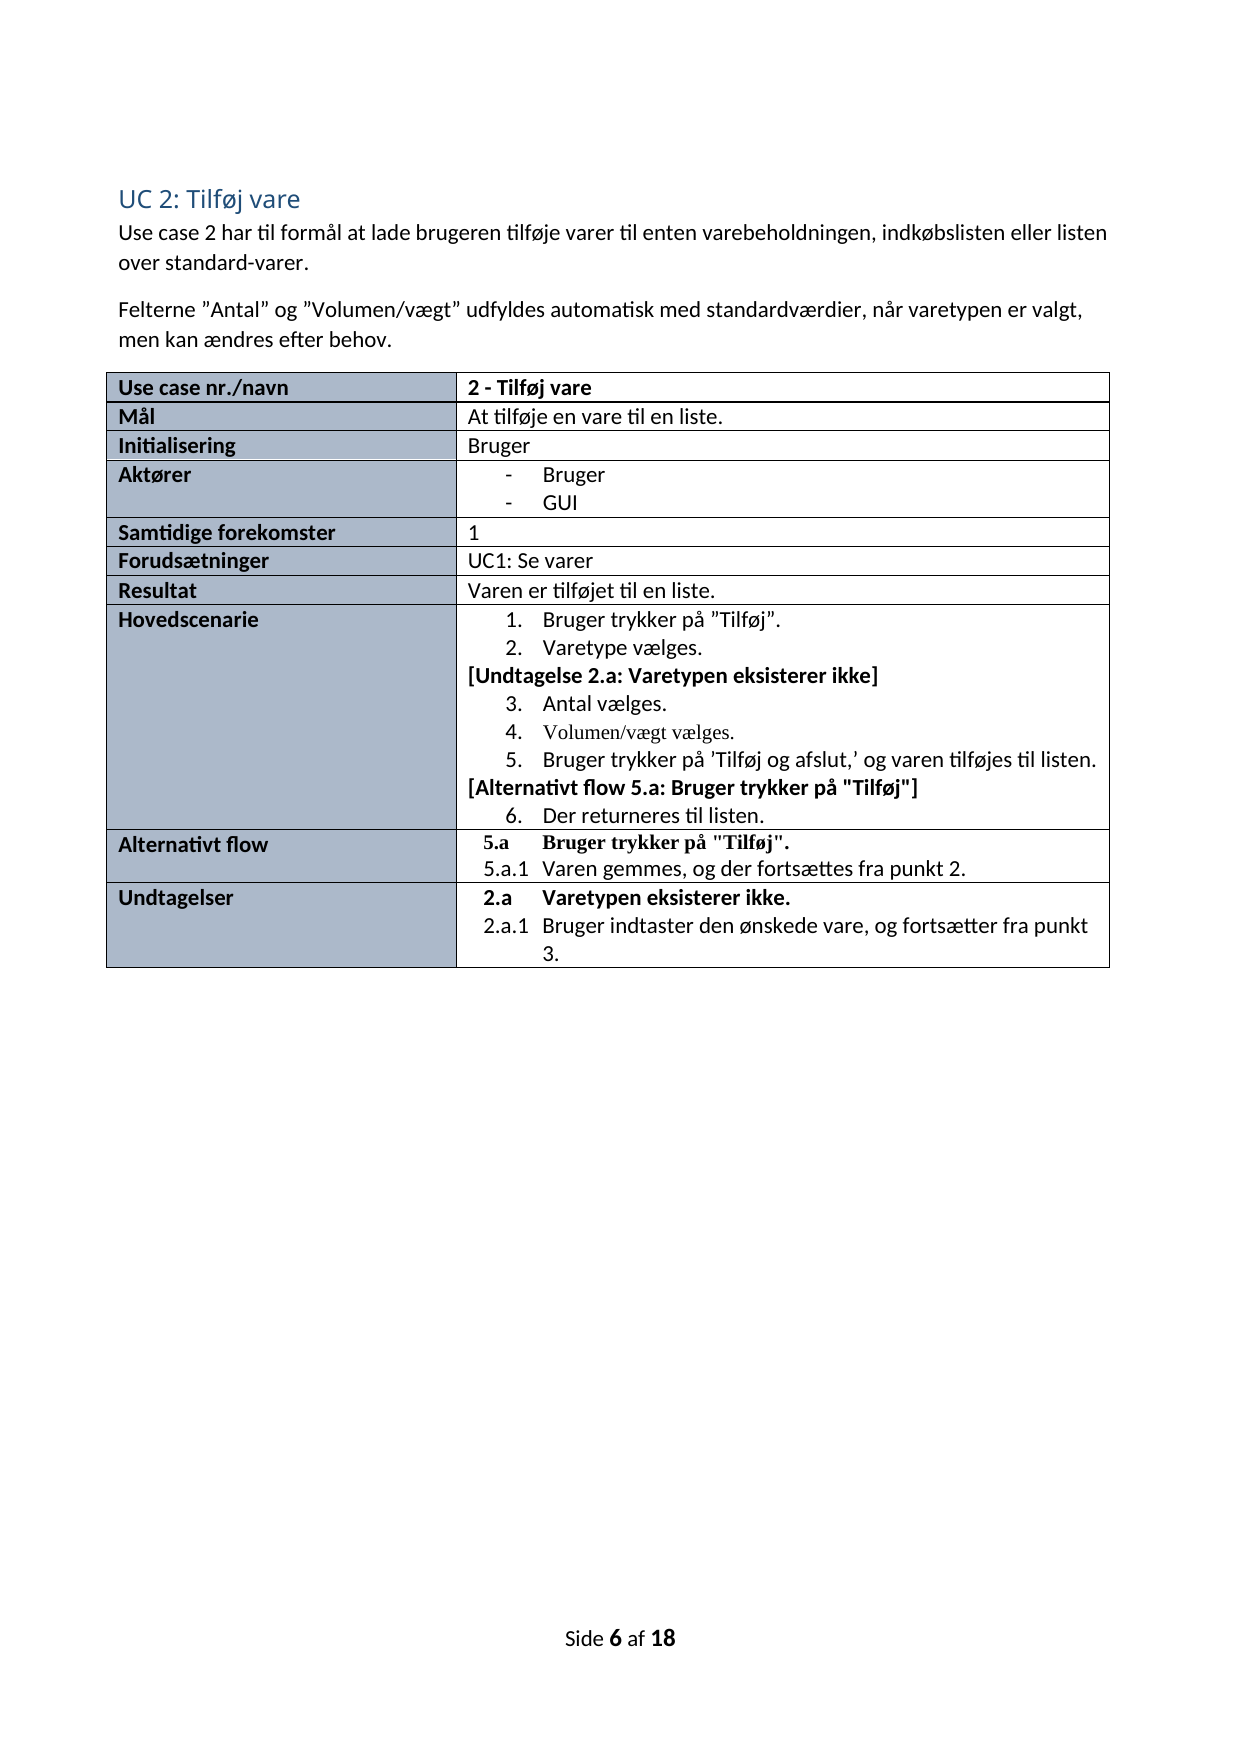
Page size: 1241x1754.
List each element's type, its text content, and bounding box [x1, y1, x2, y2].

table_cell Alternativt flow [107, 830, 456, 882]
table_cell Hovedscenarie [107, 605, 456, 829]
table_cell Bruger [457, 431, 1109, 459]
table_cell At tilføje en vare til en liste. [457, 403, 1109, 430]
table_cell Varen er tilføjet til en liste. [457, 576, 1109, 604]
table_cell Forudsætninger [107, 547, 456, 575]
table_cell 5.a Bruger trykker på "Tilføj". 5.a.1 Varen gemmes, og der fortsættes fra punkt 2. [457, 830, 1109, 882]
table_cell Initialisering [107, 431, 456, 459]
table_cell Samtidige forekomster [107, 518, 456, 546]
text Felterne ”Antal” og ”Volumen/vægt” udfyldes automatisk med standardværdier, når varetypen er valgt, men kan ændres efter behov. [118, 295, 1122, 353]
table_cell Aktører [107, 461, 456, 517]
table_header Use case nr./navn [107, 373, 456, 401]
table_cell 2.a Varetypen eksisterer ikke. 2.a.1 Bruger indtaster den ønskede vare, og fortsætter fra punkt 3. [457, 883, 1109, 967]
table_cell UC1: Se varer [457, 547, 1109, 575]
table_cell Bruger trykker på ”Tilføj”. Varetype vælges. [Undtagelse 2.a: Varetypen eksisterer ikke] Antal vælges. Volumen/vægt vælges. Bruger trykker på ’Tilføj og afslut,’ og varen tilføjes til listen. [Alternativt flow 5.a: Bruger trykker på "Tilføj"] Der returneres til listen. [457, 605, 1109, 829]
text Use case 2 har til formål at lade brugeren tilføje varer til enten varebeholdningen, indkøbslisten eller listen over standard-varer. [118, 218, 1122, 276]
table_header 2 - Tilføj vare [457, 373, 1109, 401]
subtitle UC 2: Tilføj vare [118, 181, 1122, 215]
table_cell 1 [457, 518, 1109, 546]
table_cell Bruger GUI [457, 461, 1109, 517]
table_cell Resultat [107, 576, 456, 604]
table_cell Mål [107, 403, 456, 430]
table_cell Undtagelser [107, 883, 456, 967]
